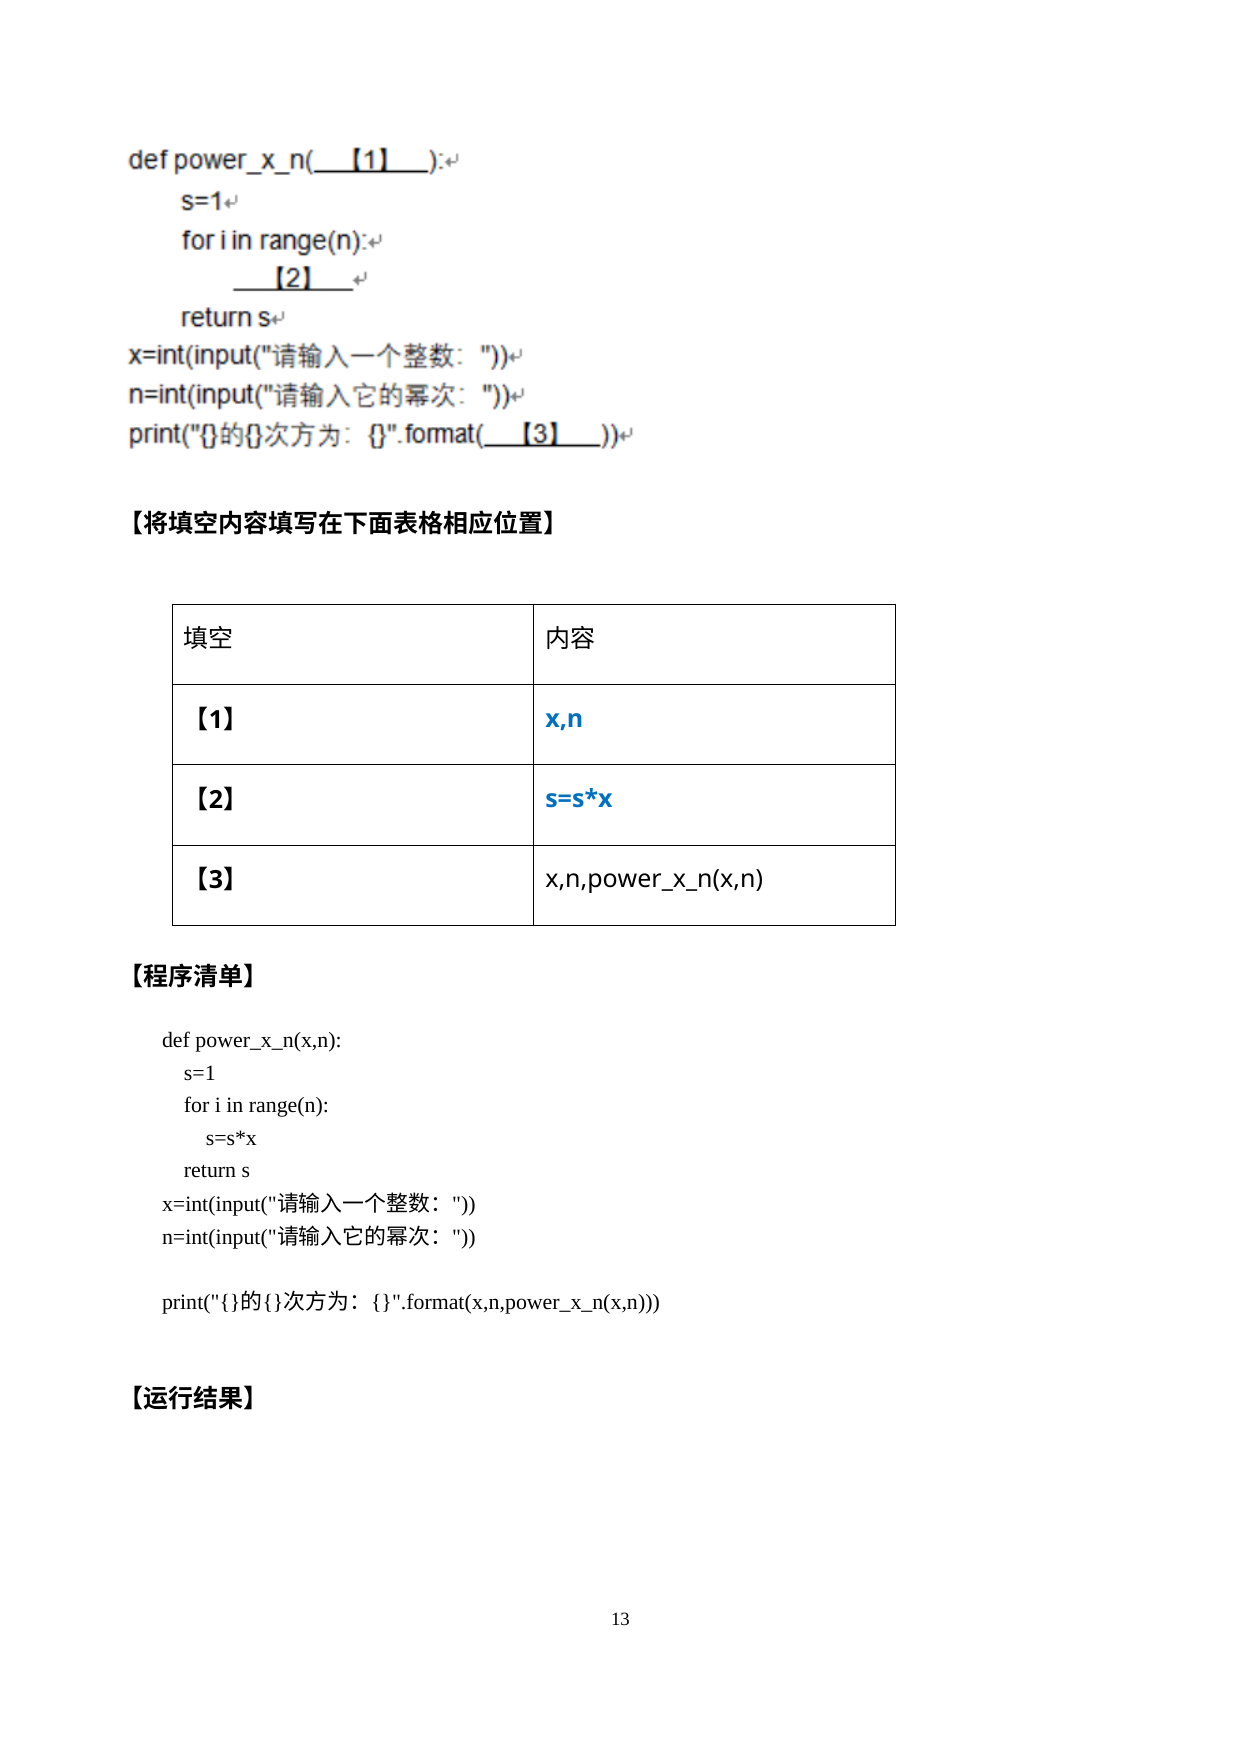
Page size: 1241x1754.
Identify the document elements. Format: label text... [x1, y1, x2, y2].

table_cell x,n,power_x_n(x,n) [534, 846, 895, 925]
text print("{}的{}次方为：{}".format(x,n,power_x_n(x,n))) [162, 1283, 1122, 1316]
text 【程序清单】 [118, 942, 1122, 1007]
table_cell 【1】 [173, 685, 533, 764]
table_cell s=s*x [534, 765, 895, 844]
text 【将填空内容填写在下面表格相应位置】 [118, 489, 1122, 554]
text 【运行结果】 [118, 1364, 1122, 1429]
text return s [162, 1153, 1122, 1186]
text n=int(input("请输入它的幂次：")) [162, 1218, 1122, 1251]
text s=s*x [162, 1121, 1122, 1153]
text x=int(input("请输入一个整数：")) [162, 1186, 1122, 1218]
table_cell x,n [534, 685, 895, 764]
picture [118, 131, 637, 465]
table_header 填空 [173, 605, 533, 684]
table_header 内容 [534, 605, 895, 684]
text def power_x_n(x,n): [162, 1023, 1122, 1056]
table_cell 【3】 [173, 846, 533, 925]
table_cell 【2】 [173, 765, 533, 844]
text for i in range(n): [162, 1088, 1122, 1121]
text s=1 [162, 1056, 1122, 1088]
